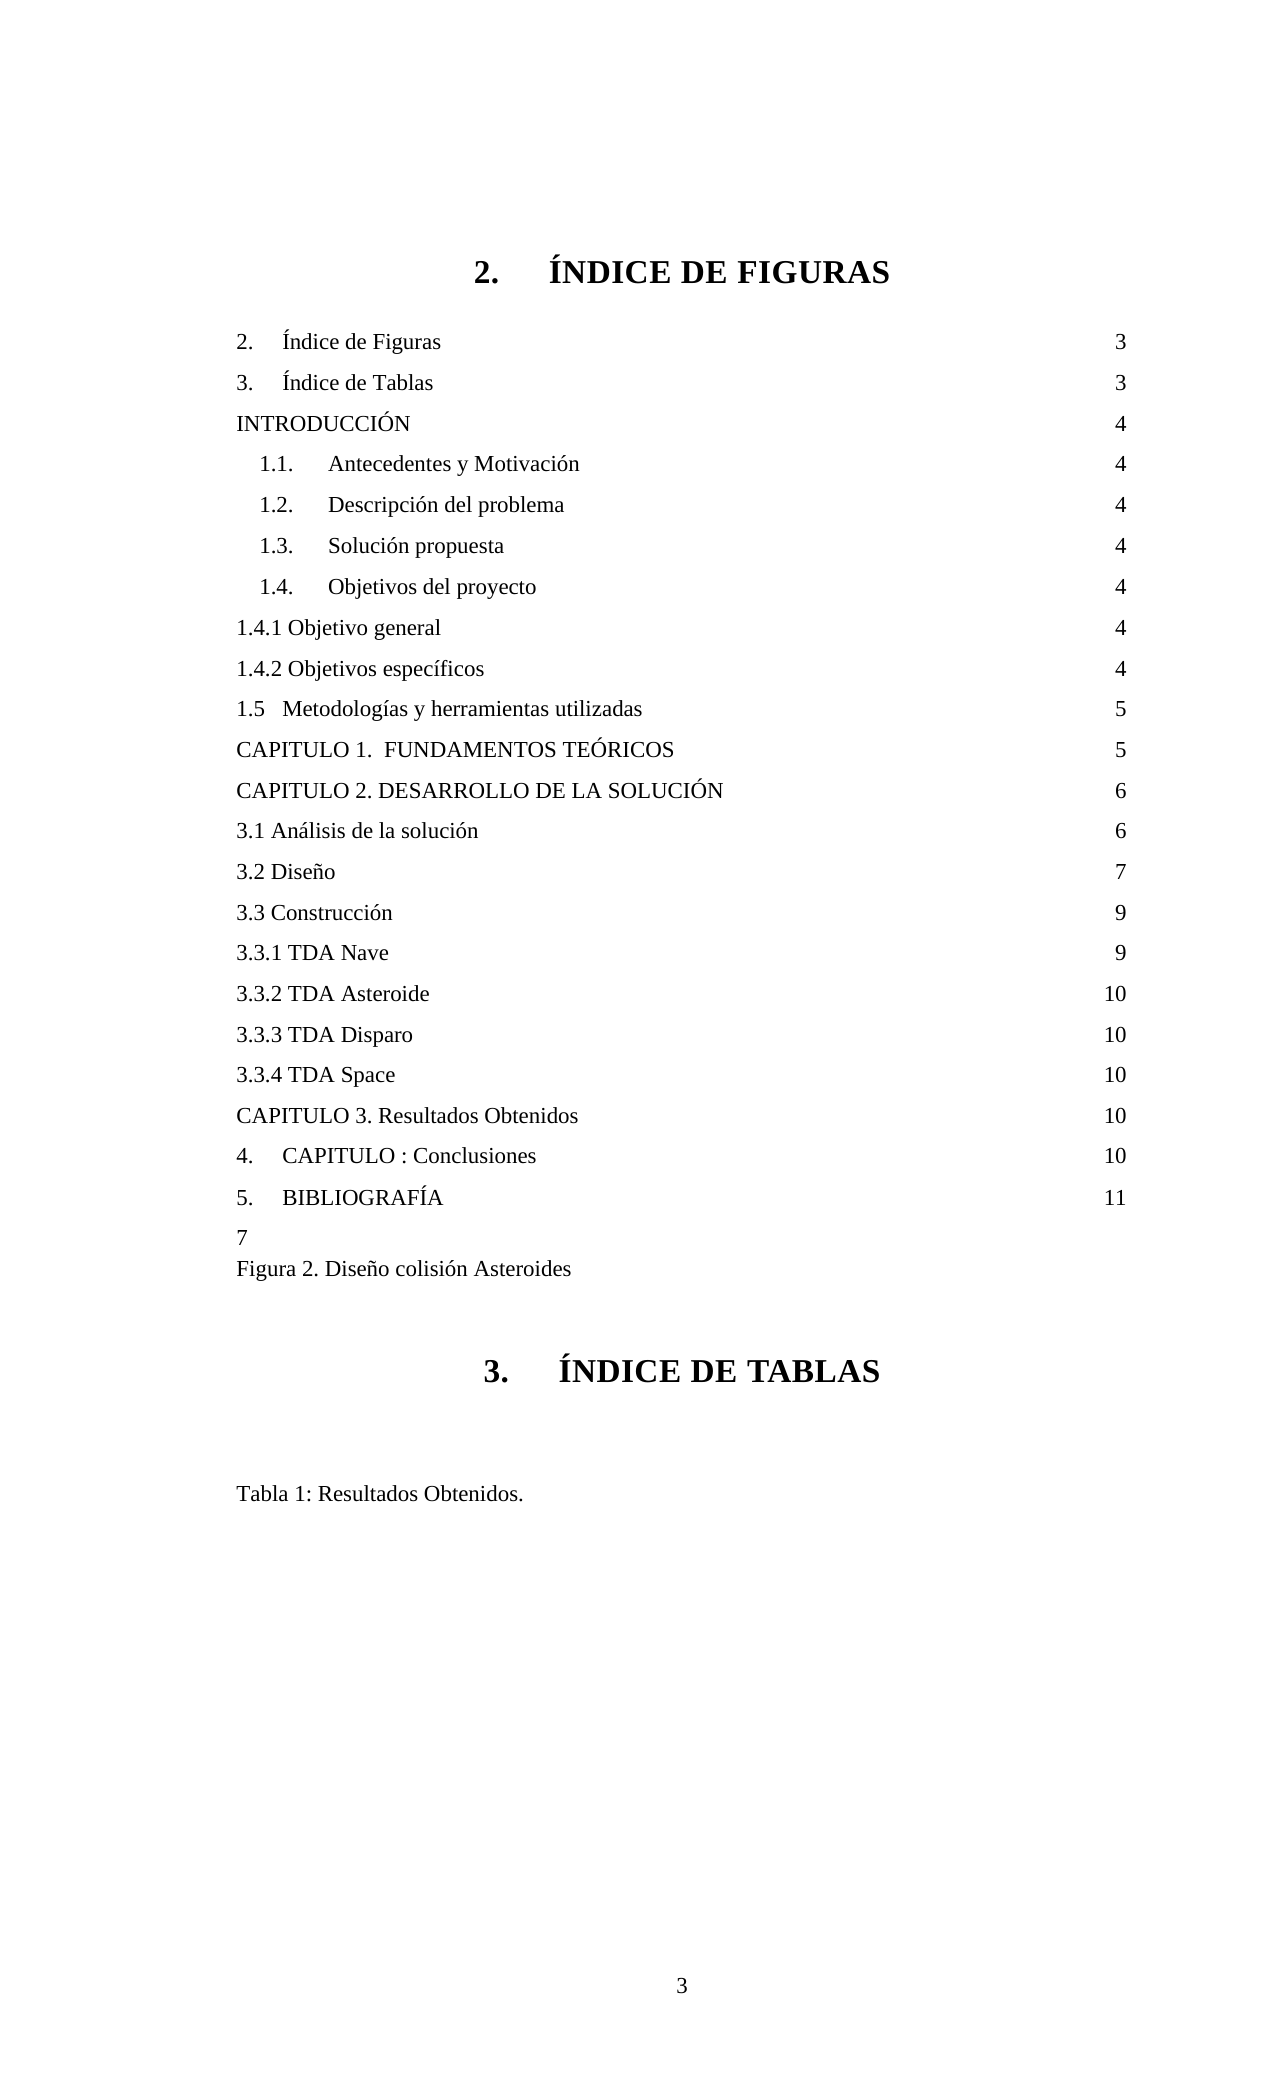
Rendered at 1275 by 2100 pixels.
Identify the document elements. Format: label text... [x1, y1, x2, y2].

text Índice de Tablas [236, 1351, 1127, 1389]
text Índice de Figuras [236, 253, 1127, 291]
